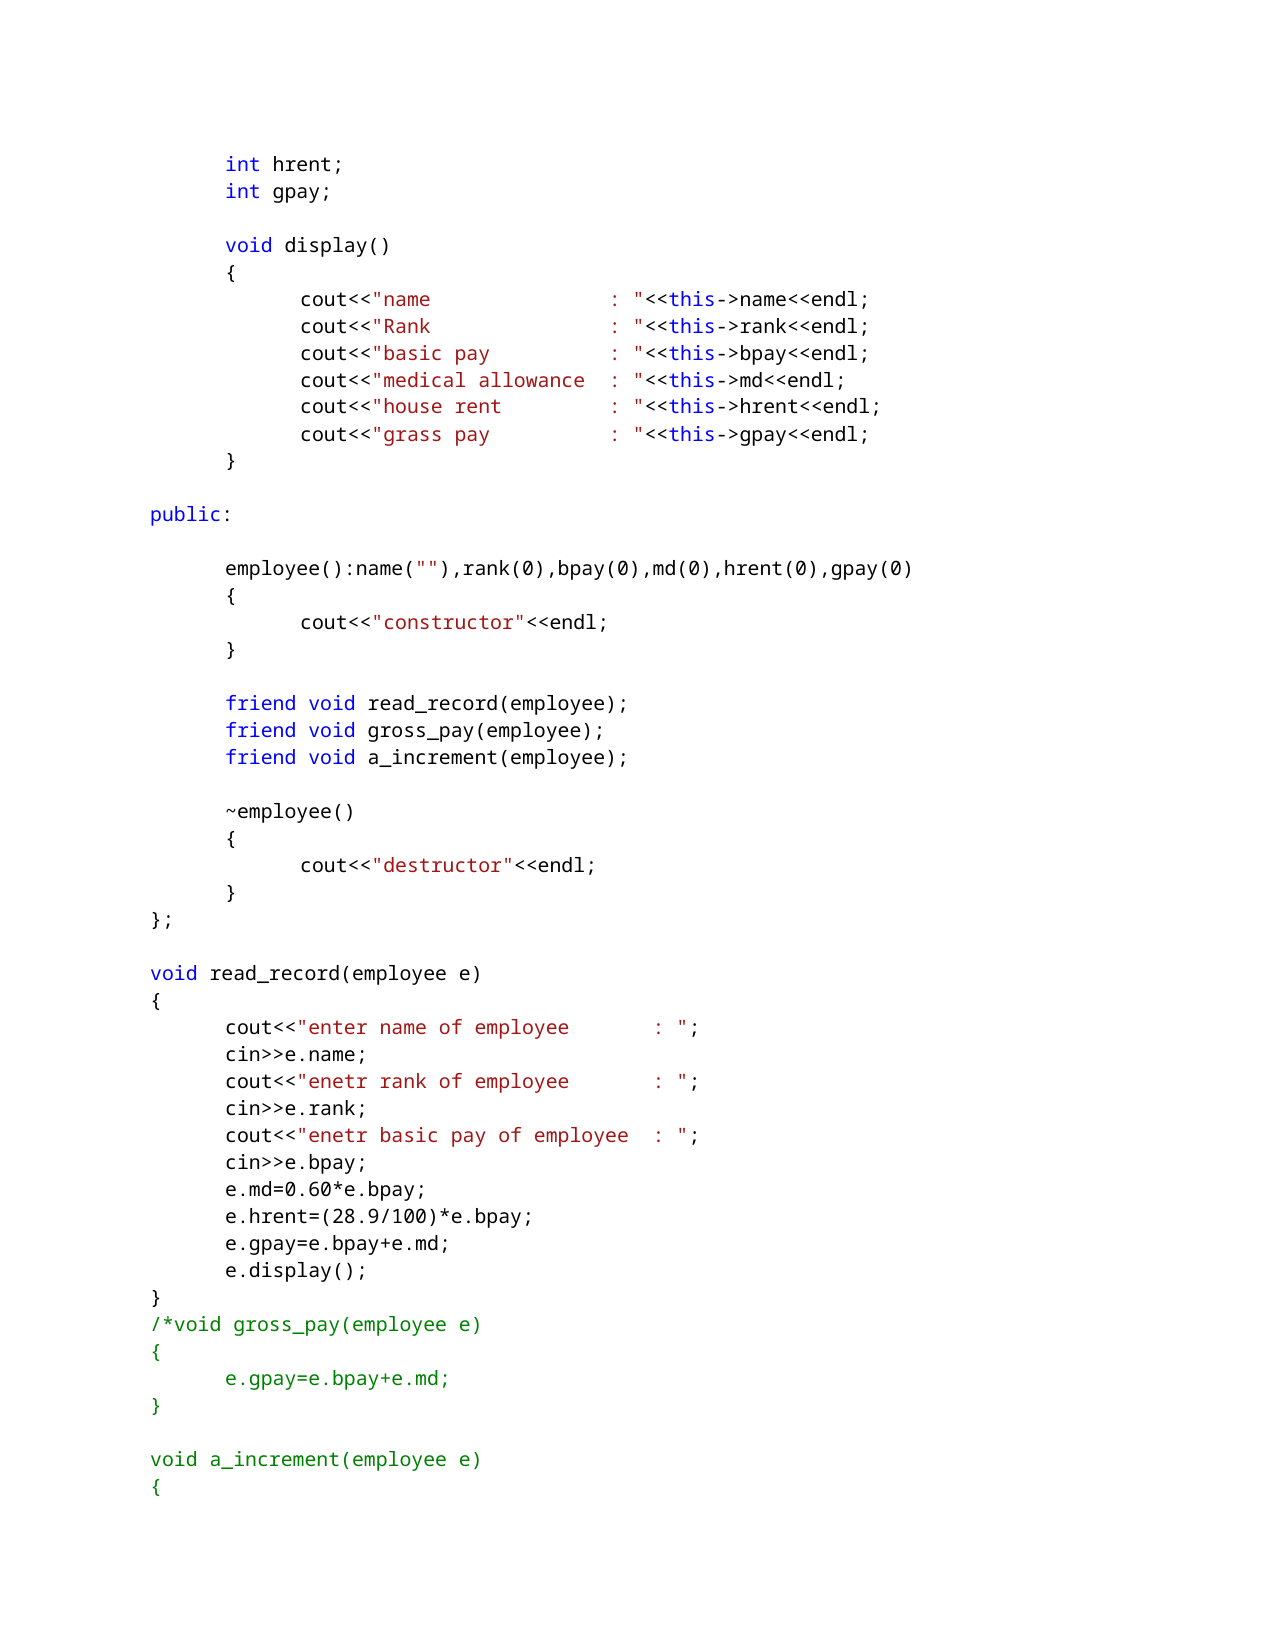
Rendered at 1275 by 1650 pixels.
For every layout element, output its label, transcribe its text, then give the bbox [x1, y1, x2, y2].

text int hrent; [150, 150, 1125, 177]
text /*void gross_pay(employee e) [150, 1310, 1125, 1337]
text ~employee() [150, 797, 1125, 824]
text { [150, 1337, 1125, 1364]
text cin>>e.name; [150, 1040, 1125, 1067]
text e.hrent=(28.9/100)*e.bpay; [150, 1202, 1125, 1229]
text cin>>e.rank; [150, 1094, 1125, 1121]
text cout<<"enetr rank of employee : "; [150, 1067, 1125, 1094]
text int gpay; [150, 177, 1125, 204]
text cin>>e.bpay; [150, 1148, 1125, 1175]
text cout<<"Rank : "<<this->rank<<endl; [150, 312, 1125, 339]
text cout<<"destructor"<<endl; [150, 851, 1125, 878]
text e.gpay=e.bpay+e.md; [150, 1364, 1125, 1391]
text { [150, 582, 1125, 609]
text }; [150, 905, 1125, 932]
text cout<<"constructor"<<endl; [150, 609, 1125, 636]
text } [150, 1283, 1125, 1310]
text void a_increment(employee e) [150, 1445, 1125, 1472]
text cout<<"name : "<<this->name<<endl; [150, 285, 1125, 312]
text e.display(); [150, 1256, 1125, 1283]
text friend void read_record(employee); [150, 689, 1125, 717]
text cout<<"enter name of employee : "; [150, 1013, 1125, 1040]
text employee():name(""),rank(0),bpay(0),md(0),hrent(0),gpay(0) [150, 555, 1125, 582]
text friend void a_increment(employee); [150, 743, 1125, 771]
text cout<<"medical allowance : "<<this->md<<endl; [150, 366, 1125, 393]
text } [150, 636, 1125, 663]
text { [150, 258, 1125, 285]
text void read_record(employee e) [150, 959, 1125, 986]
text { [150, 986, 1125, 1013]
text } [150, 447, 1125, 474]
text cout<<"basic pay : "<<this->bpay<<endl; [150, 339, 1125, 366]
text e.md=0.60*e.bpay; [150, 1175, 1125, 1202]
text e.gpay=e.bpay+e.md; [150, 1229, 1125, 1256]
text cout<<"grass pay : "<<this->gpay<<endl; [150, 420, 1125, 447]
text void display() [150, 231, 1125, 258]
text { [150, 824, 1125, 851]
text friend void gross_pay(employee); [150, 717, 1125, 743]
text } [150, 1391, 1125, 1418]
text public: [150, 501, 1125, 528]
text } [150, 878, 1125, 905]
text { [150, 1472, 1125, 1499]
text cout<<"enetr basic pay of employee : "; [150, 1121, 1125, 1148]
text cout<<"house rent : "<<this->hrent<<endl; [150, 393, 1125, 420]
